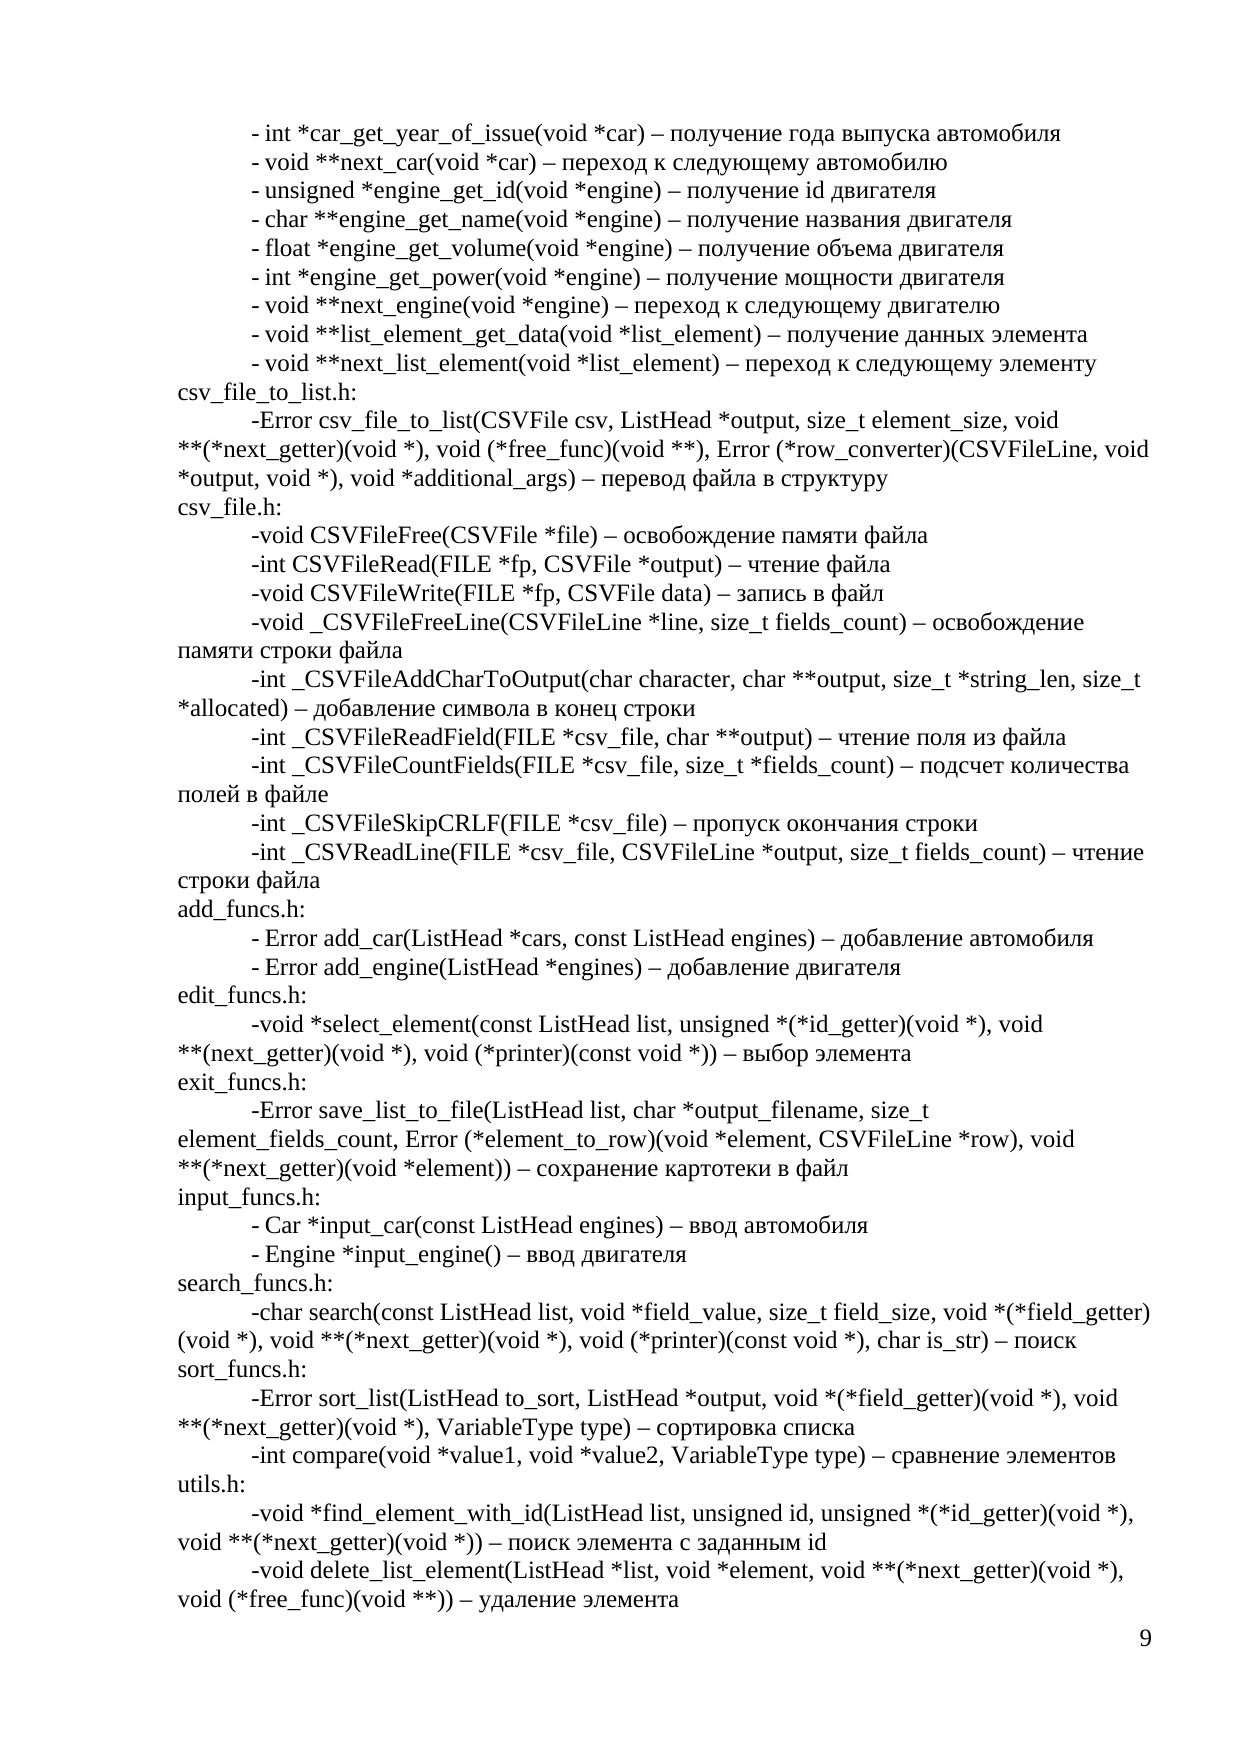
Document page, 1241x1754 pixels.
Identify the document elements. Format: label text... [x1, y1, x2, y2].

text -int _CSVFileCountFields(FILE *csv_file, size_t *fields_count) – подсчет количества полей в файле [177, 751, 1152, 808]
text -Error sort_list(ListHead to_sort, ListHead *output, void *(*field_getter)(void *), void **(*next_getter)(void *), VariableType type) – сортировка списка [177, 1383, 1152, 1441]
text - void **next_engine(void *engine) – переход к следующему двигателю [177, 291, 1152, 319]
text - void **next_car(void *car) – переход к следующему автомобилю [177, 147, 1152, 176]
text -void _CSVFileFreeLine(CSVFileLine *line, size_t fields_count) – освобождение памяти строки файла [177, 607, 1152, 664]
text - Error add_car(ListHead *cars, const ListHead engines) – добавление автомобиля [177, 923, 1152, 952]
text exit_funcs.h: [177, 1067, 1152, 1096]
text input_funcs.h: [177, 1182, 1152, 1211]
text - int *car_get_year_of_issue(void *car) – получение года выпуска автомобиля [177, 118, 1152, 147]
text -void CSVFileFree(CSVFile *file) – освобождение памяти файла [177, 521, 1152, 549]
text -void *find_element_with_id(ListHead list, unsigned id, unsigned *(*id_getter)(void *), void **(*next_getter)(void *)) – поиск элемента с заданным id [177, 1498, 1152, 1556]
text -Error save_list_to_file(ListHead list, char *output_filename, size_t element_fields_count, Error (*element_to_row)(void *element, CSVFileLine *row), void **(*next_getter)(void *element)) – сохранение картотеки в файл [177, 1096, 1152, 1182]
text - float *engine_get_volume(void *engine) – получение объема двигателя [177, 233, 1152, 262]
text -void delete_list_element(ListHead *list, void *element, void **(*next_getter)(void *), void (*free_func)(void **)) – удаление элемента [177, 1556, 1152, 1613]
text - Error add_engine(ListHead *engines) – добавление двигателя [177, 952, 1152, 981]
text -int _CSVFileAddCharToOutput(char character, char **output, size_t *string_len, size_t *allocated) – добавление символа в конец строки [177, 664, 1152, 722]
text sort_funcs.h: [177, 1354, 1152, 1383]
text utils.h: [177, 1469, 1152, 1498]
text -int _CSVReadLine(FILE *csv_file, CSVFileLine *output, size_t fields_count) – чтение строки файла [177, 837, 1152, 894]
text -char search(const ListHead list, void *field_value, size_t field_size, void *(*field_getter)(void *), void **(*next_getter)(void *), void (*printer)(const void *), char is_str) – поиск [177, 1297, 1152, 1354]
text -int _CSVFileSkipCRLF(FILE *csv_file) – пропуск окончания строки [177, 808, 1152, 837]
text -int CSVFileRead(FILE *fp, CSVFile *output) – чтение файла [177, 549, 1152, 578]
text -int compare(void *value1, void *value2, VariableType type) – сравнение элементов [177, 1441, 1152, 1469]
text csv_file.h: [177, 492, 1152, 521]
text - void **list_element_get_data(void *list_element) – получение данных элемента [177, 319, 1152, 348]
text -Error csv_file_to_list(CSVFile csv, ListHead *output, size_t element_size, void **(*next_getter)(void *), void (*free_func)(void **), Error (*row_converter)(CSVFileLine, void *output, void *), void *additional_args) – перевод файла в структуру [177, 406, 1152, 492]
text add_funcs.h: [177, 894, 1152, 923]
text - int *engine_get_power(void *engine) – получение мощности двигателя [177, 262, 1152, 291]
text -void *select_element(const ListHead list, unsigned *(*id_getter)(void *), void **(next_getter)(void *), void (*printer)(const void *)) – выбор элемента [177, 1009, 1152, 1067]
text edit_funcs.h: [177, 981, 1152, 1009]
text - void **next_list_element(void *list_element) – переход к следующему элементу [177, 348, 1152, 377]
text - Car *input_car(const ListHead engines) – ввод автомобиля [177, 1211, 1152, 1239]
text search_funcs.h: [177, 1268, 1152, 1297]
text -void CSVFileWrite(FILE *fp, CSVFile data) – запись в файл [177, 578, 1152, 607]
text - unsigned *engine_get_id(void *engine) – получение id двигателя [177, 176, 1152, 204]
text - Engine *input_engine() – ввод двигателя [177, 1239, 1152, 1268]
text -int _CSVFileReadField(FILE *csv_file, char **output) – чтение поля из файла [177, 722, 1152, 751]
text csv_file_to_list.h: [177, 377, 1152, 406]
text - char **engine_get_name(void *engine) – получение названия двигателя [177, 204, 1152, 233]
